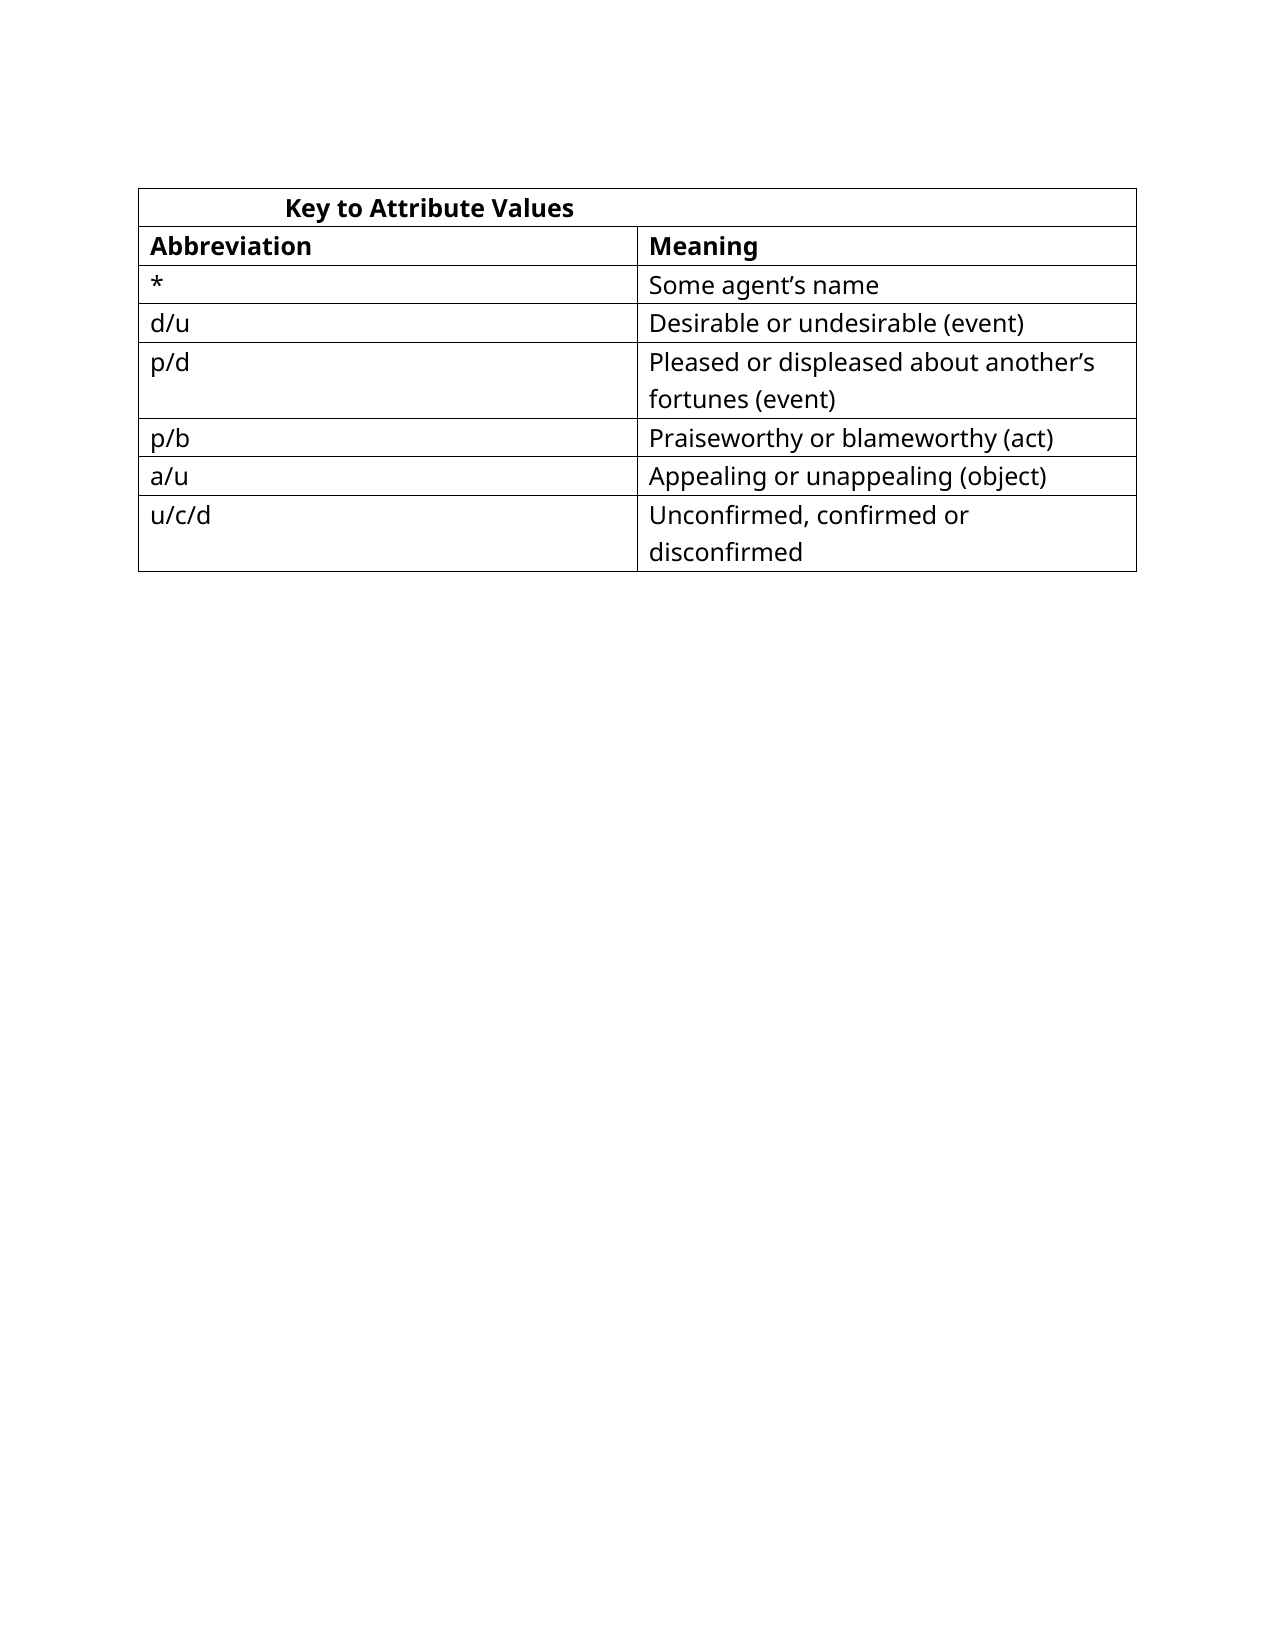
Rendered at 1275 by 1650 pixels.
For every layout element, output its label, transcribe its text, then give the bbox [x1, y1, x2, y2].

table_cell a/u [139, 457, 637, 495]
table_cell Some agent’s name [638, 266, 1136, 303]
table_header Key to Attribute Values [139, 189, 1136, 226]
table_cell u/c/d [139, 496, 637, 571]
table_cell Meaning [638, 227, 1136, 264]
table_cell Desirable or undesirable (event) [638, 304, 1136, 342]
table_cell Appealing or unappealing (object) [638, 457, 1136, 495]
table_cell d/u [139, 304, 637, 342]
table_cell Praiseworthy or blameworthy (act) [638, 419, 1136, 456]
table_cell Pleased or displeased about another’s fortunes (event) [638, 343, 1136, 418]
table_cell p/d [139, 343, 637, 418]
table_cell * [139, 266, 637, 303]
table_cell Unconfirmed, confirmed or disconfirmed [638, 496, 1136, 571]
table_cell Abbreviation [139, 227, 637, 264]
table_cell p/b [139, 419, 637, 456]
